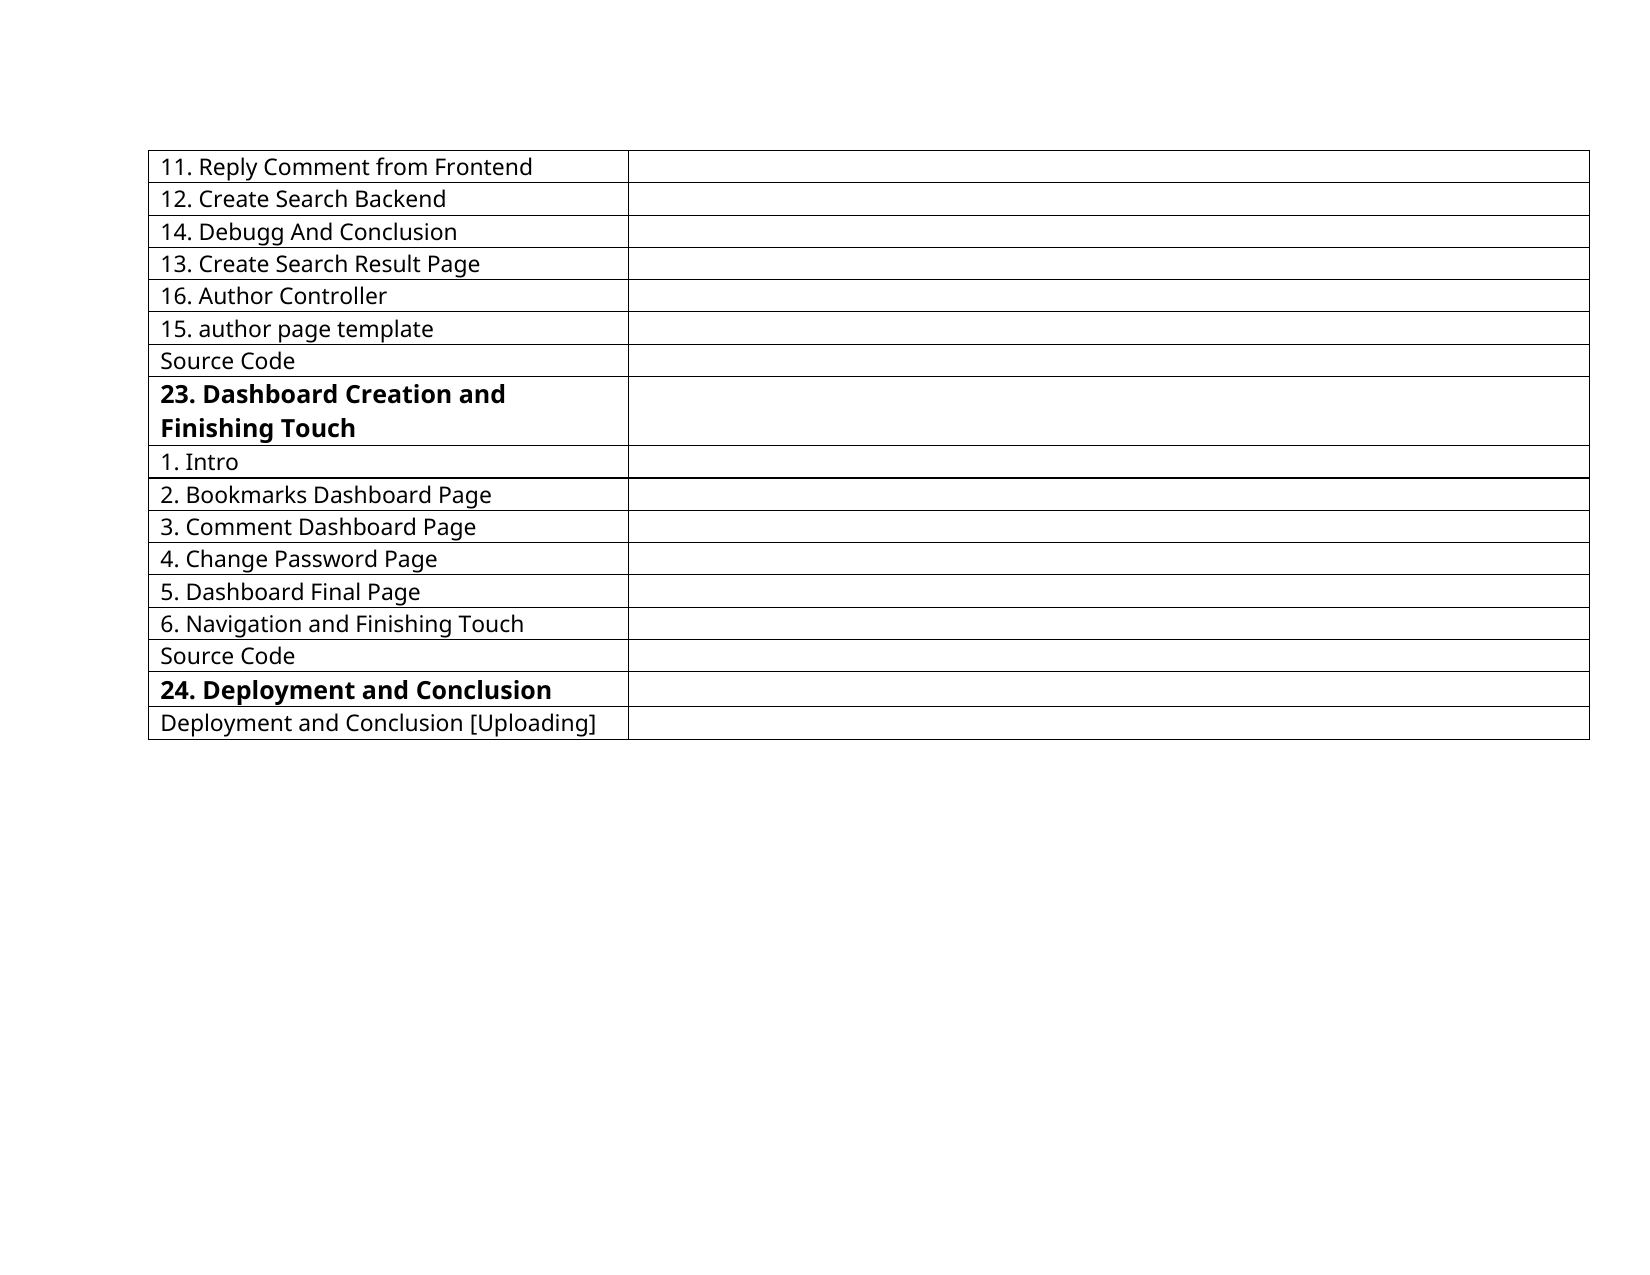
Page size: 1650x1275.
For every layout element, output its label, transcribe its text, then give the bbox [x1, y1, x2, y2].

table_cell [629, 312, 1589, 344]
table_cell [629, 672, 1589, 706]
table_cell 3. Comment Dashboard Page [149, 511, 628, 542]
table_cell Source Code [149, 640, 628, 671]
table_cell 16. Author Controller [149, 280, 628, 311]
table_cell 23. Dashboard Creation and Finishing Touch [149, 377, 628, 445]
table_cell 2. Bookmarks Dashboard Page [149, 479, 628, 510]
table_cell [629, 377, 1589, 445]
table_cell 12. Create Search Backend [149, 183, 628, 214]
table_cell 13. Create Search Result Page [149, 248, 628, 279]
table_cell [629, 183, 1589, 214]
table_cell [629, 608, 1589, 639]
table_cell [629, 479, 1589, 510]
table_cell 5. Dashboard Final Page [149, 575, 628, 607]
table_cell [629, 280, 1589, 311]
table_cell [629, 707, 1589, 739]
table_cell 14. Debugg And Conclusion [149, 216, 628, 247]
table_cell [629, 575, 1589, 607]
table_cell Source Code [149, 345, 628, 376]
table_cell [629, 511, 1589, 542]
table_cell 4. Change Password Page [149, 543, 628, 574]
table_cell [629, 640, 1589, 671]
table_cell 6. Navigation and Finishing Touch [149, 608, 628, 639]
table_cell Deployment and Conclusion [Uploading] [149, 707, 628, 739]
table_cell 15. author page template [149, 312, 628, 344]
table_cell [629, 216, 1589, 247]
table_cell 1. Intro [149, 446, 628, 477]
table_cell 11. Reply Comment from Frontend [149, 151, 628, 182]
table_cell 24. Deployment and Conclusion [149, 672, 628, 706]
table_cell [629, 446, 1589, 477]
table_cell [629, 151, 1589, 182]
table_cell [629, 345, 1589, 376]
table_cell [629, 248, 1589, 279]
table_cell [629, 543, 1589, 574]
